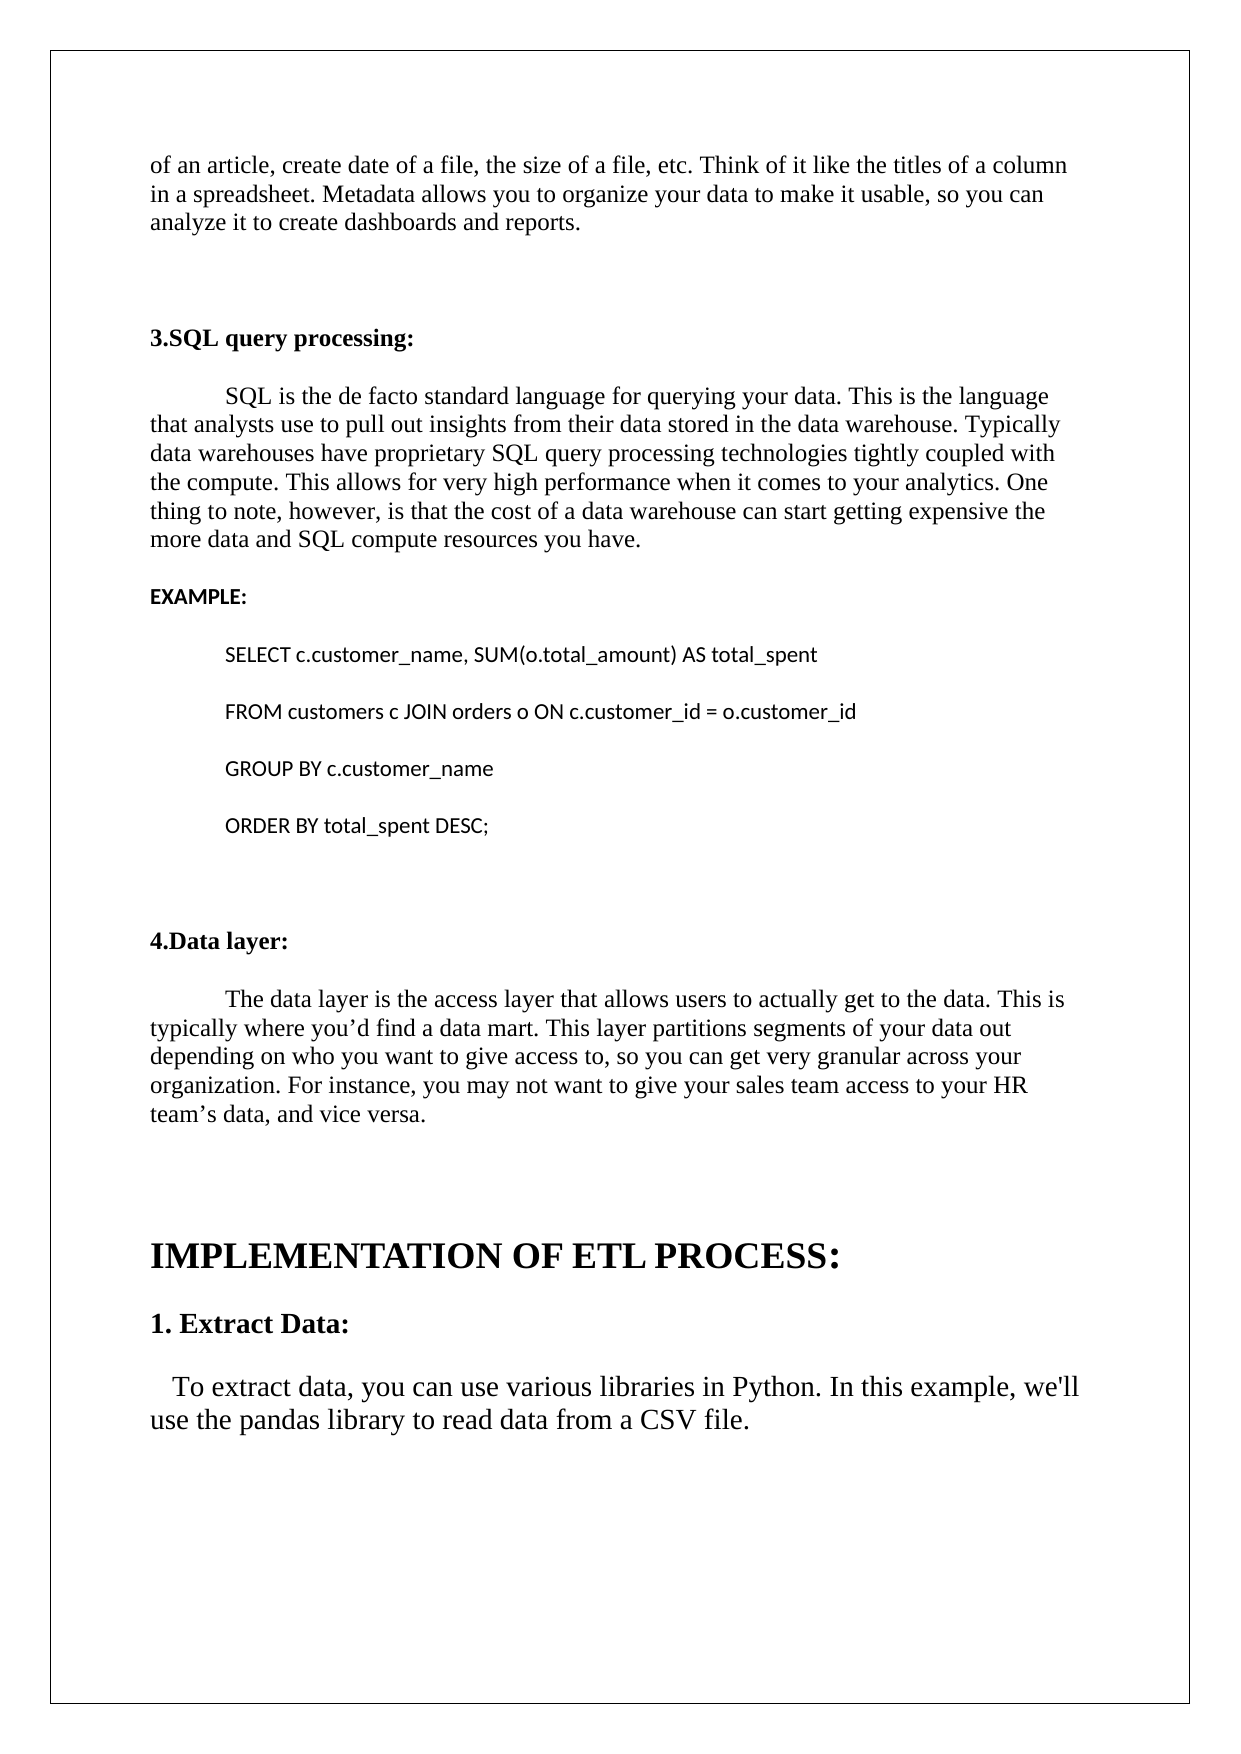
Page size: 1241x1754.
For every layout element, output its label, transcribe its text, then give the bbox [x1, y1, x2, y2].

text ORDER BY total_spent DESC; [150, 811, 1090, 839]
text SQL is the de facto standard language for querying your data. This is the language that analysts use to pull out insights from their data stored in the data warehouse. Typically data warehouses have proprietary SQL query processing technologies tightly coupled with the compute. This allows for very high performance when it comes to your analytics. One thing to note, however, is that the cost of a data warehouse can start getting expensive the more data and SQL compute resources you have. [150, 381, 1090, 553]
text FROM customers c JOIN orders o ON c.customer_id = o.customer_id [150, 697, 1090, 725]
text 3.SQL query processing: [150, 323, 1090, 352]
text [150, 150, 1090, 236]
text 4.Data layer: [150, 926, 1090, 955]
text EXAMPLE: [150, 582, 1090, 611]
text The data layer is the access layer that allows users to actually get to the data. This is typically where you’d find a data mart. This layer partitions segments of your data out depending on who you want to give access to, so you can get very granular across your organization. For instance, you may not want to give your sales team access to your HR team’s data, and vice versa. [150, 984, 1090, 1128]
text To extract data, you can use various libraries in Python. In this example, we'll use the pandas library to read data from a CSV file. [150, 1369, 1090, 1436]
text GROUP BY c.customer_name [150, 754, 1090, 782]
text SELECT c.customer_name, SUM(o.total_amount) AS total_spent [150, 640, 1090, 668]
text IMPLEMENTATION OF ETL PROCESS: [150, 1229, 1090, 1277]
text 1. Extract Data: [150, 1306, 1090, 1340]
